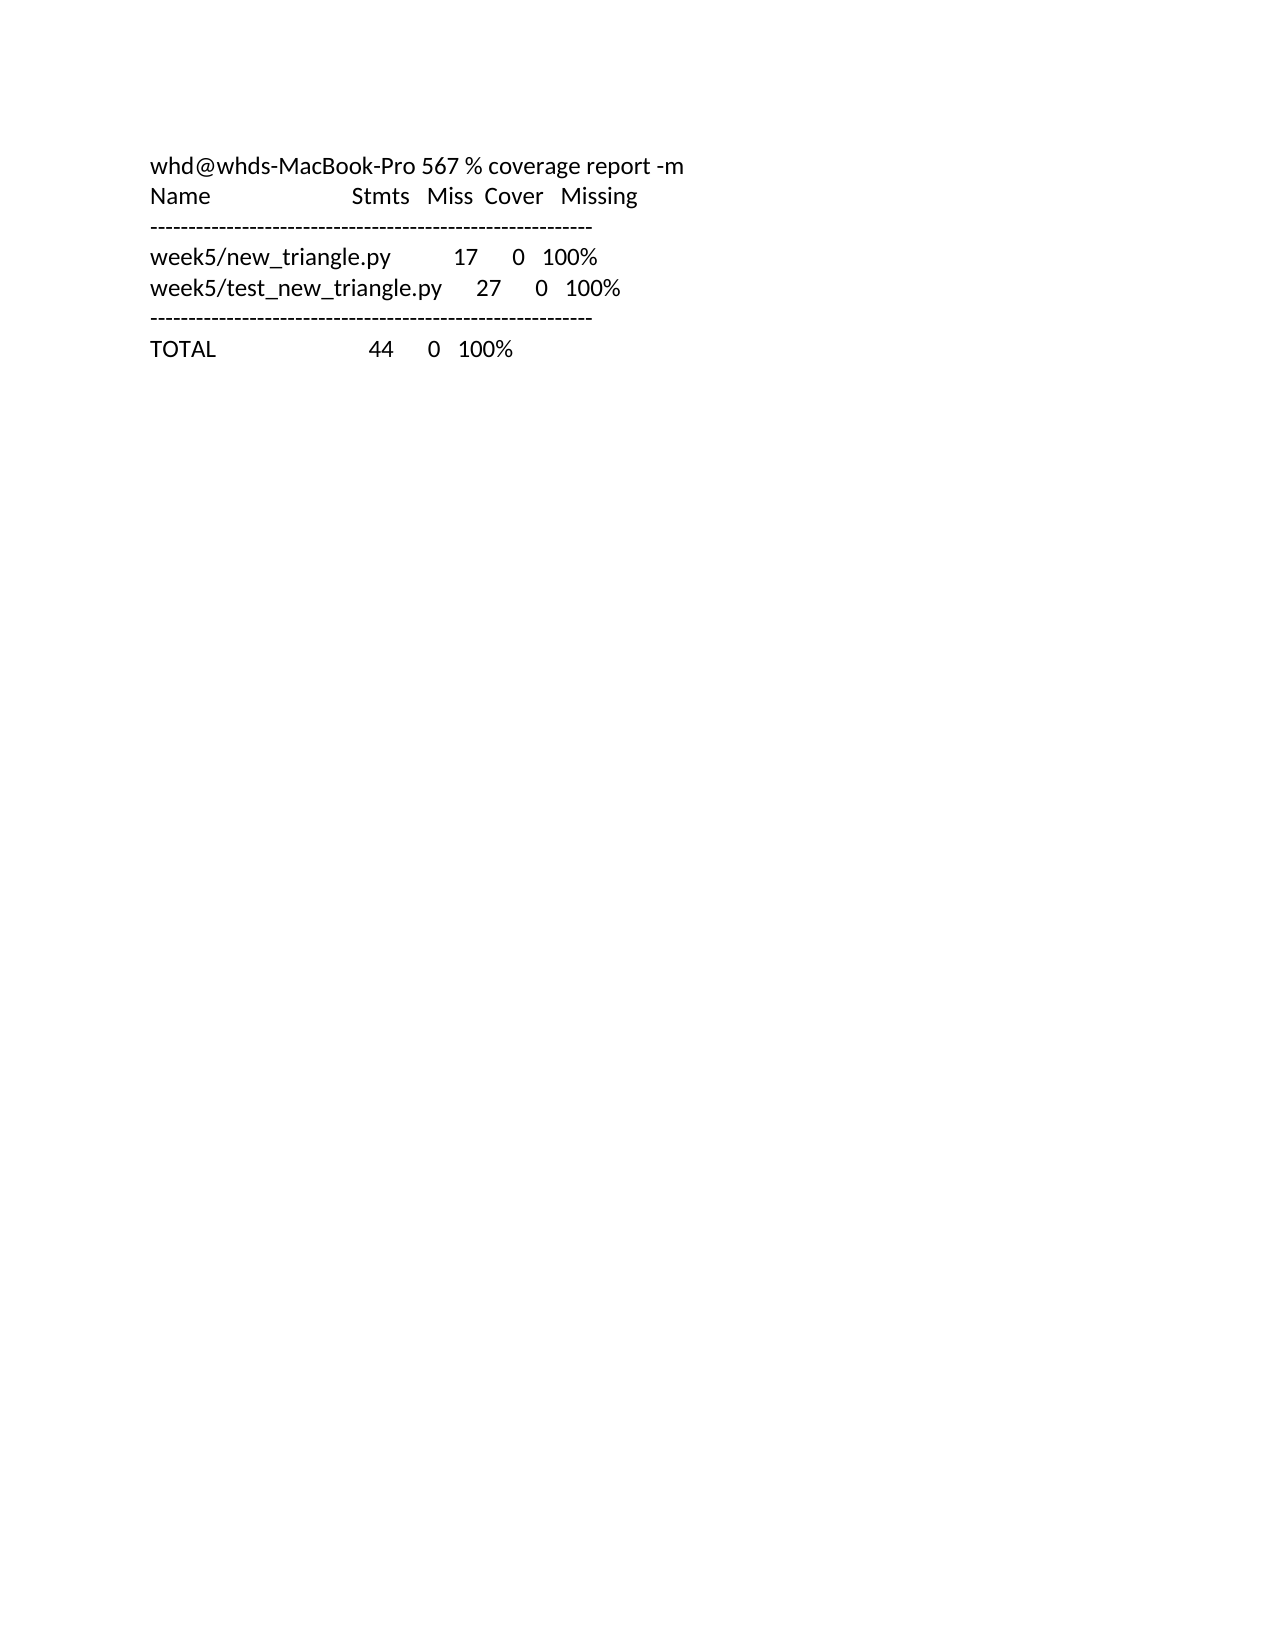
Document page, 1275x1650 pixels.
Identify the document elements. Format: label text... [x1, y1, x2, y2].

text Name Stmts Miss Cover Missing [150, 181, 1125, 211]
text week5/test_new_triangle.py 27 0 100% [150, 272, 1125, 303]
text ---------------------------------------------------------- [150, 303, 1125, 333]
text ---------------------------------------------------------- [150, 211, 1125, 242]
text whd@whds-MacBook-Pro 567 % coverage report -m [150, 150, 1125, 181]
text TOTAL 44 0 100% [150, 333, 1125, 364]
text week5/new_triangle.py 17 0 100% [150, 242, 1125, 272]
